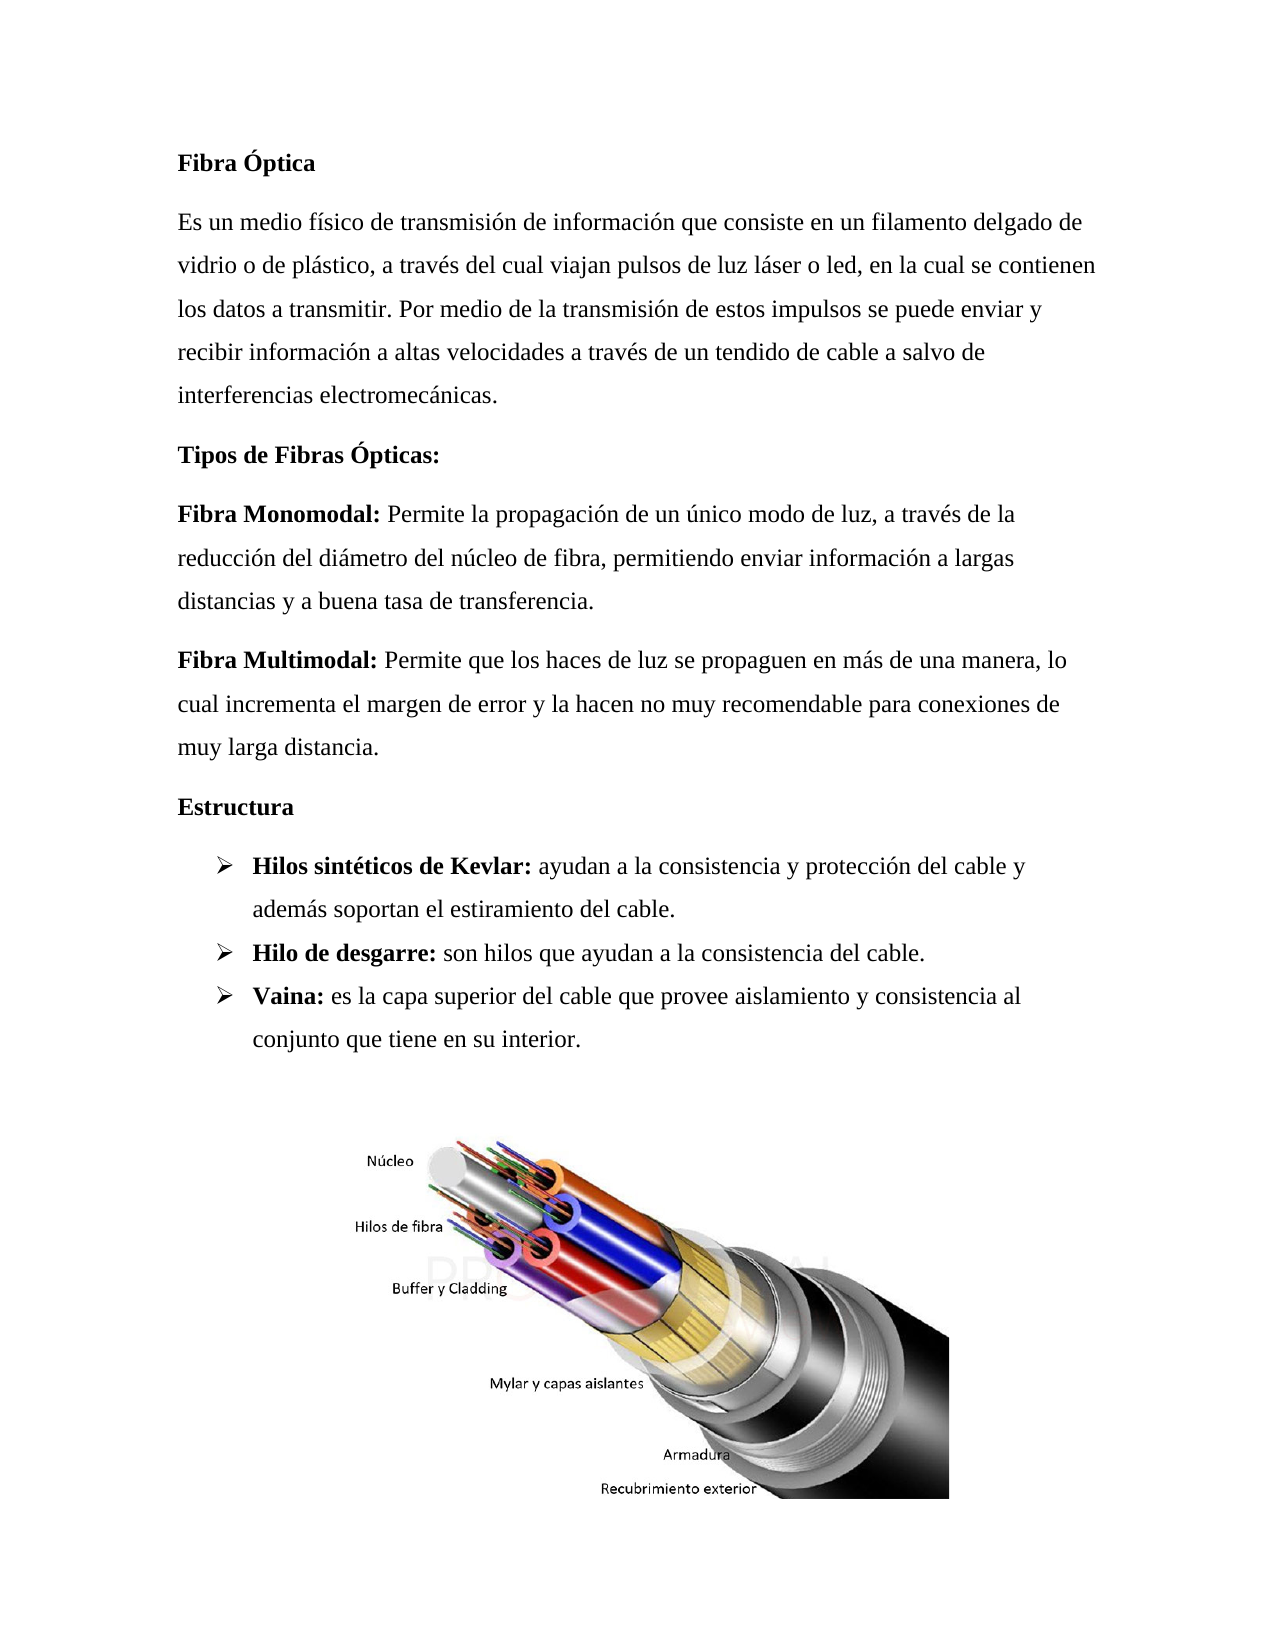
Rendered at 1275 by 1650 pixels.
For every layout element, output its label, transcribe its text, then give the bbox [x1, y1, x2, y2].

text Es un medio físico de transmisión de información que consiste en un filamento delgado de vidrio o de plástico, a través del cual viajan pulsos de luz láser o led, en la cual se contienen los datos a transmitir. Por medio de la transmisión de estos impulsos se puede enviar y recibir información a altas velocidades a través de un tendido de cable a salvo de interferencias electromecánicas. [177, 207, 1098, 409]
list Vaina: es la capa superior del cable que provee aislamiento y consistencia al conjunto que tiene en su interior. [215, 981, 1098, 1053]
text Tipos de Fibras Ópticas: [177, 440, 1098, 468]
list Hilo de desgarre: son hilos que ayudan a la consistencia del cable. [215, 938, 1098, 966]
text Fibra Multimodal: Permite que los haces de luz se propaguen en más de una manera, lo cual incrementa el margen de error y la hacen no muy recomendable para conexiones de muy larga distancia. [177, 646, 1098, 761]
text Fibra Óptica [177, 148, 1098, 176]
text Estructura [177, 792, 1098, 820]
list Hilos sintéticos de Kevlar: ayudan a la consistencia y protección del cable y además soportan el estiramiento del cable. [215, 851, 1098, 923]
picture [325, 1083, 950, 1499]
text Fibra Monomodal: Permite la propagación de un único modo de luz, a través de la reducción del diámetro del núcleo de fibra, permitiendo enviar información a largas distancias y a buena tasa de transferencia. [177, 499, 1098, 614]
